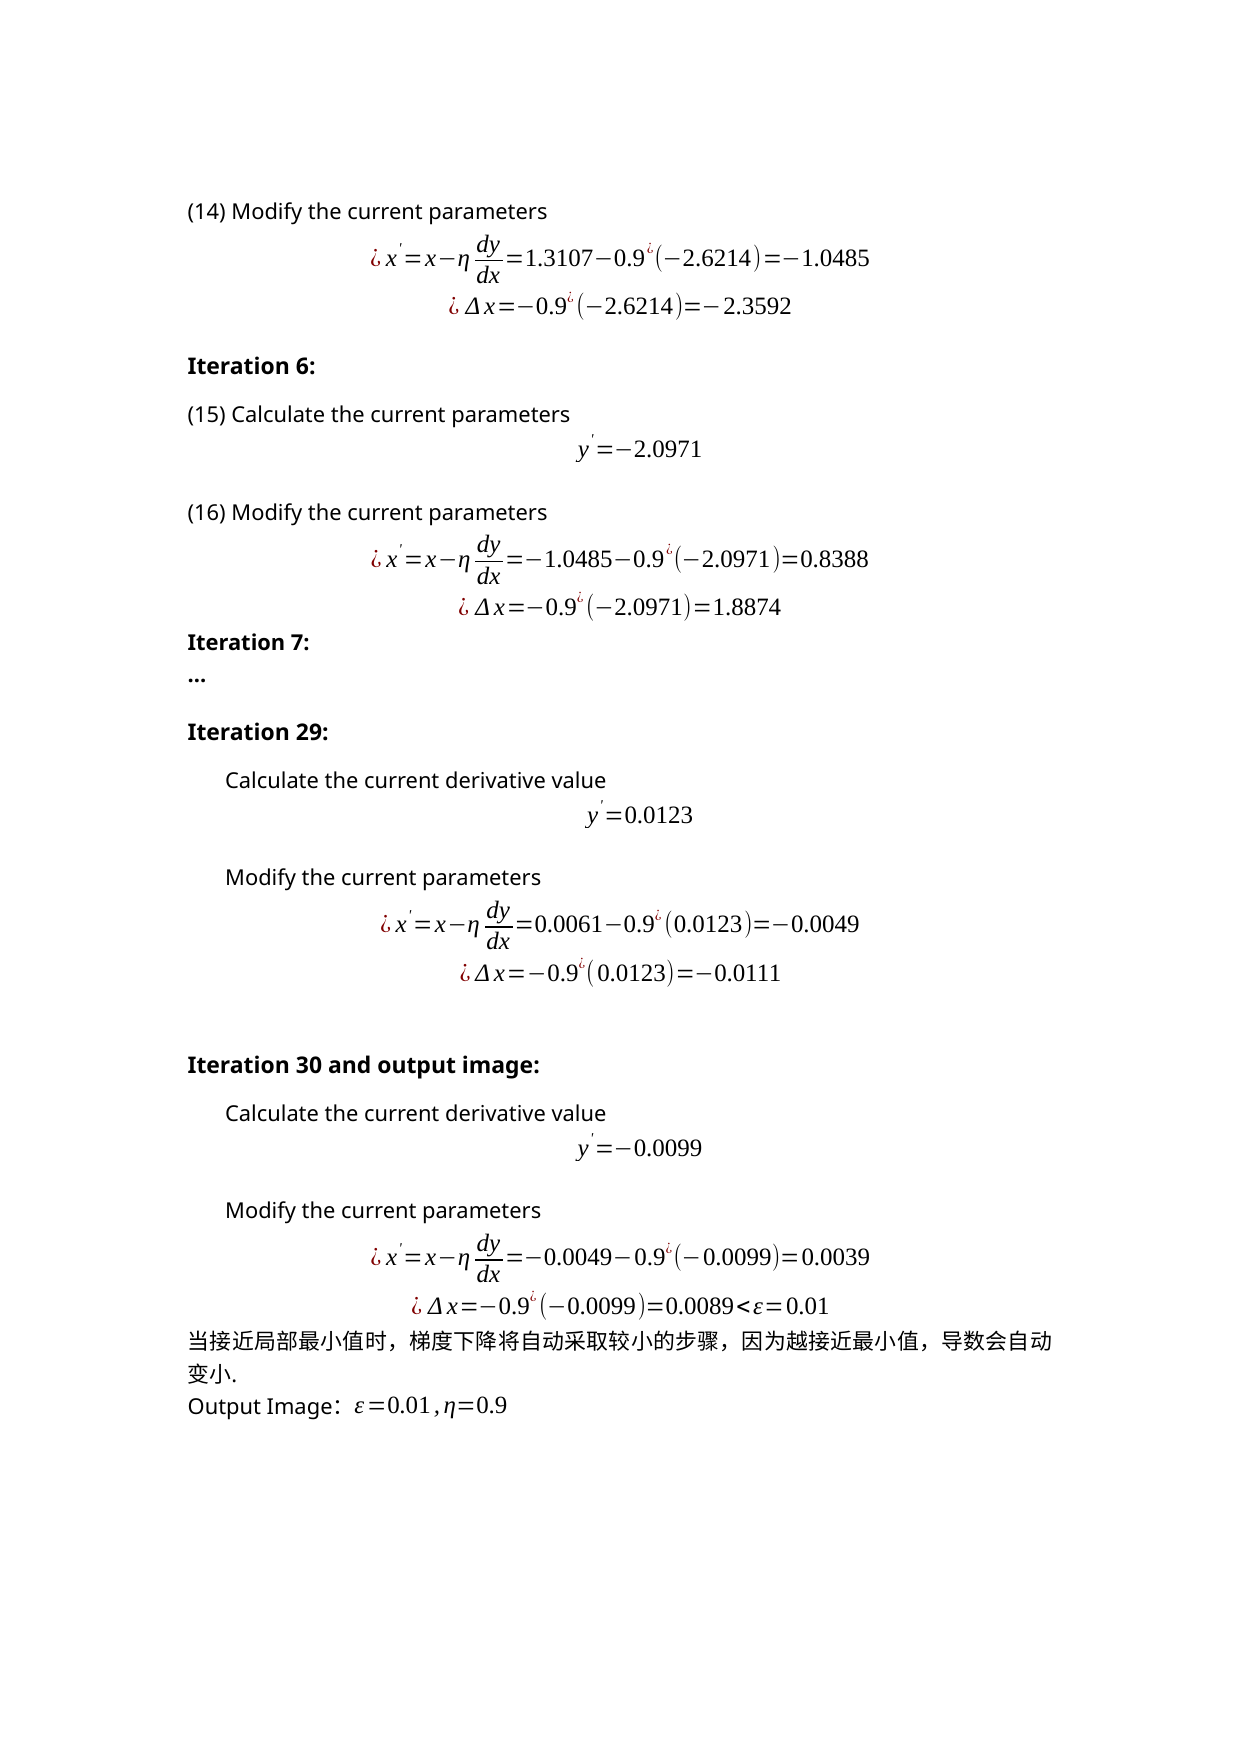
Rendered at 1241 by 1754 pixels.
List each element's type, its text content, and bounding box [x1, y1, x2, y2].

subtitle Iteration 6: [187, 349, 1053, 382]
text Iteration 7: [187, 625, 1053, 658]
subtitle Iteration 29: [187, 715, 1053, 748]
list Modify the current parameters [225, 1194, 1053, 1226]
list Modify the current parameters [187, 495, 1053, 528]
text Output Image： [187, 1389, 1053, 1421]
list Calculate the current parameters [187, 398, 1053, 430]
text 当接近局部最小值时，梯度下降将自动采取较小的步骤，因为越接近最小值，导数会自动变小. [187, 1324, 1053, 1389]
list Calculate the current derivative value [225, 1096, 1053, 1129]
list Modify the current parameters [187, 194, 1053, 227]
subtitle Iteration 30 and output image: [187, 1048, 1053, 1081]
text … [187, 658, 1053, 690]
list Calculate the current derivative value [225, 763, 1053, 796]
list Modify the current parameters [225, 861, 1053, 893]
